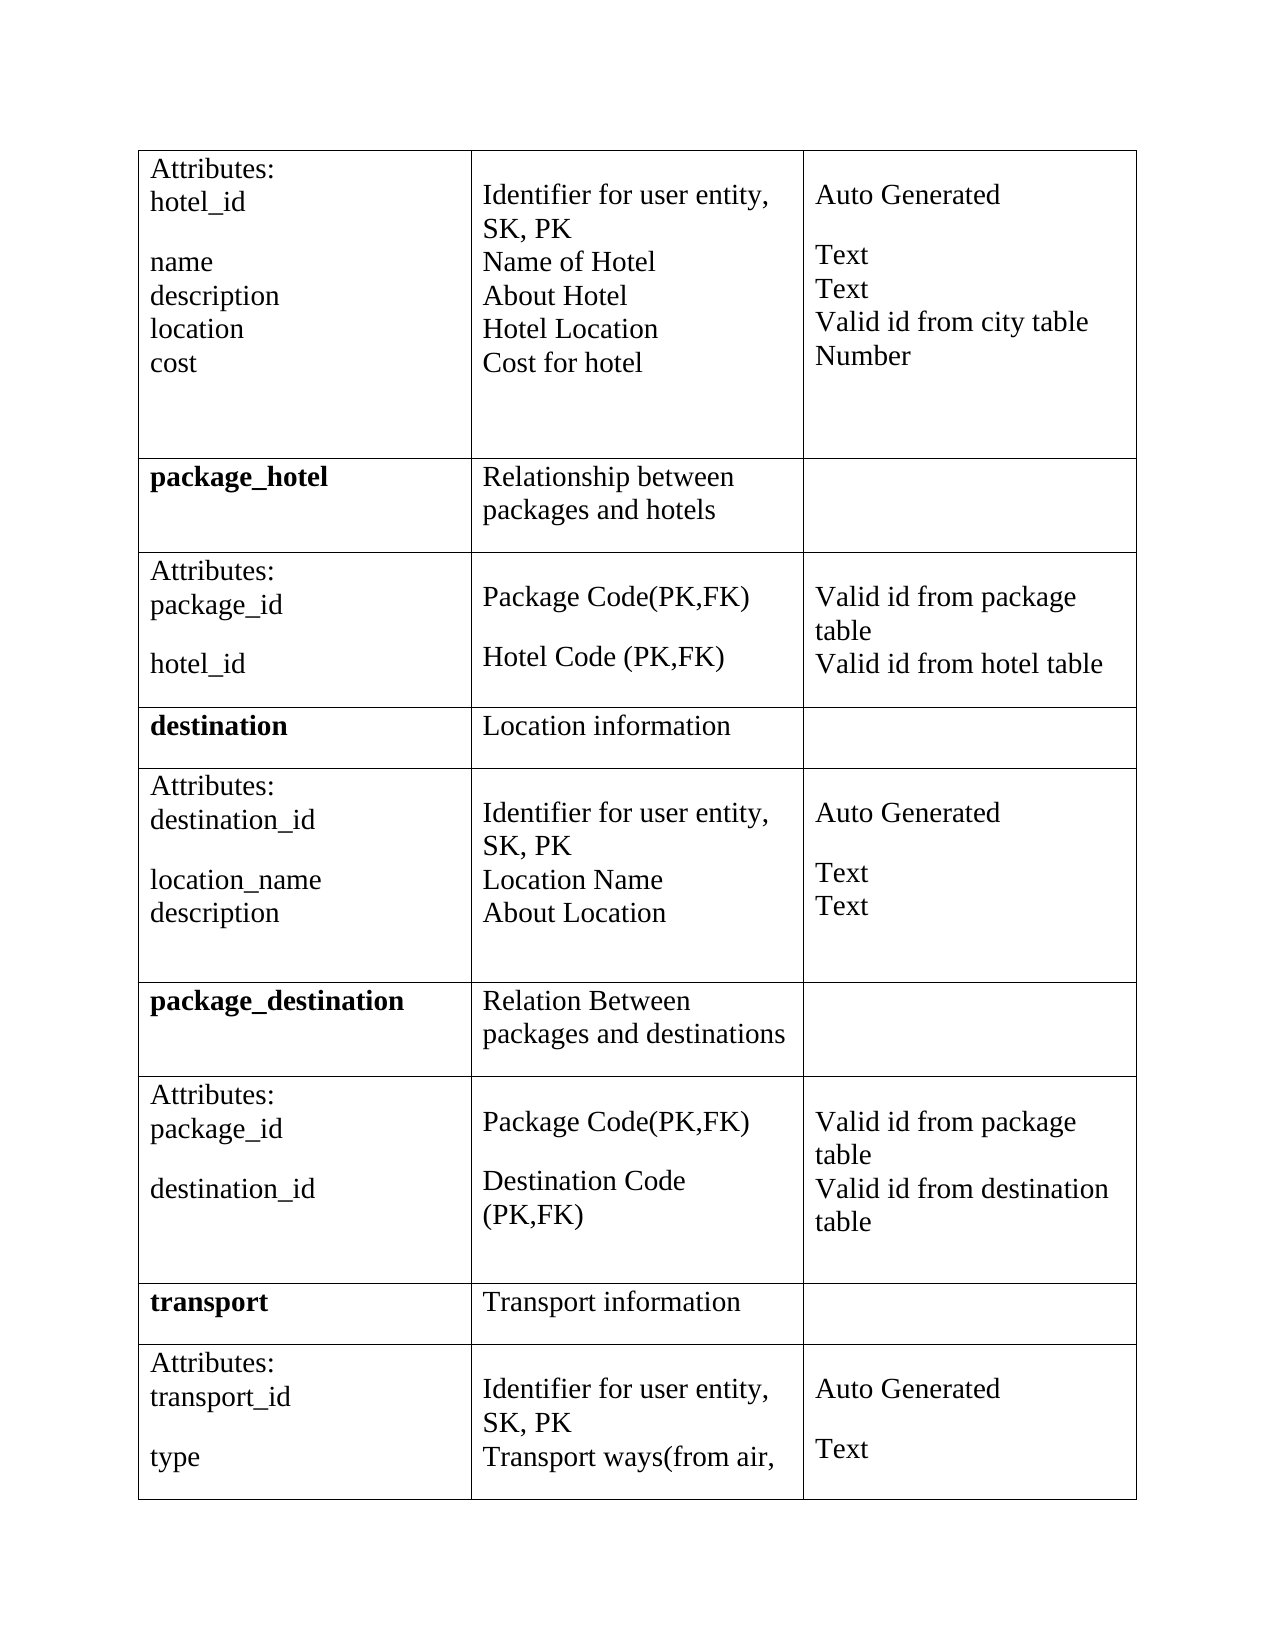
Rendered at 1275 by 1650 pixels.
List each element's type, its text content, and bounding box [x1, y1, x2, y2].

table_cell Transport information [472, 1284, 803, 1344]
table_cell destination [139, 708, 471, 767]
table_cell [804, 708, 1136, 767]
table_cell Auto Generated Text Text Valid id from city table Number [804, 151, 1136, 458]
table_cell Attributes: package_id destination_id [139, 1077, 471, 1283]
table_cell Valid id from package table Valid id from hotel table [804, 553, 1136, 707]
table_cell Attributes: transport_id type cost [139, 1345, 471, 1499]
table_cell transport [139, 1284, 471, 1344]
table_cell Identifier for user entity, SK, PK Transport ways(from air, from road) Cost for transport [472, 1345, 803, 1499]
table_cell Auto Generated Text Text [804, 769, 1136, 982]
table_cell Attributes: destination_id location_name description [139, 769, 471, 982]
table_cell [804, 1284, 1136, 1344]
table_cell Relation Between packages and destinations [472, 983, 803, 1076]
table_cell package_destination [139, 983, 471, 1076]
table_cell [804, 459, 1136, 552]
table_cell Identifier for user entity, SK, PK Location Name About Location [472, 769, 803, 982]
table_cell Valid id from package table Valid id from destination table [804, 1077, 1136, 1283]
table_cell Auto Generated Text Number [804, 1345, 1136, 1499]
table_cell Identifier for user entity, SK, PK Name of Hotel About Hotel Hotel Location Cost for hotel [472, 151, 803, 458]
table_cell Location information [472, 708, 803, 767]
table_cell Package Code(PK,FK) Destination Code (PK,FK) [472, 1077, 803, 1283]
table_cell Package Code(PK,FK) Hotel Code (PK,FK) [472, 553, 803, 707]
table_cell Attributes: hotel_id name description location cost [139, 151, 471, 458]
table_cell Attributes: package_id hotel_id [139, 553, 471, 707]
table_cell package_hotel [139, 459, 471, 552]
table_cell Relationship between packages and hotels [472, 459, 803, 552]
table_cell [804, 983, 1136, 1076]
